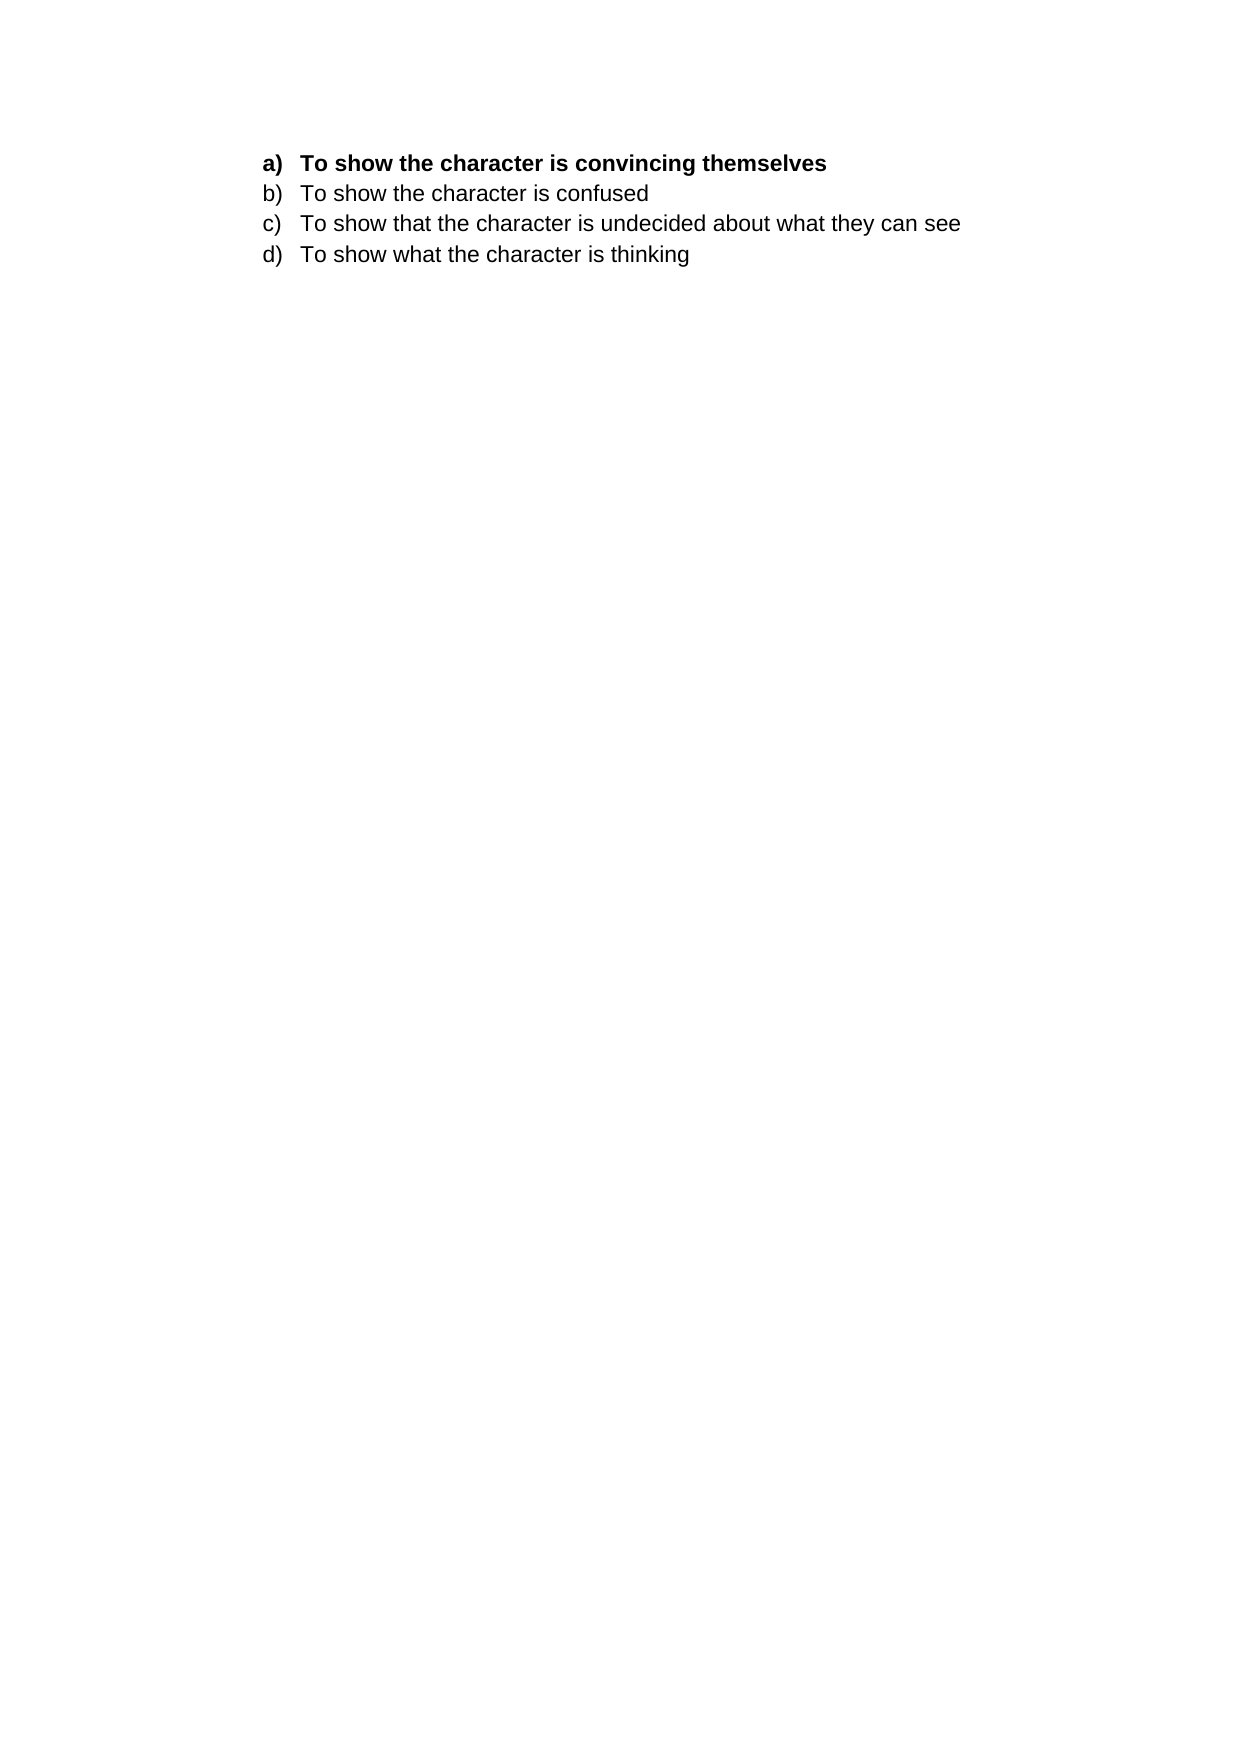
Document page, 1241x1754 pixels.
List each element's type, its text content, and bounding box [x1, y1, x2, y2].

list To show that the character is undecided about what they can see [262, 210, 1090, 237]
list To show what the character is thinking [262, 241, 1090, 267]
list To show the character is convincing themselves [262, 150, 1090, 176]
list To show the character is confused [262, 180, 1090, 207]
